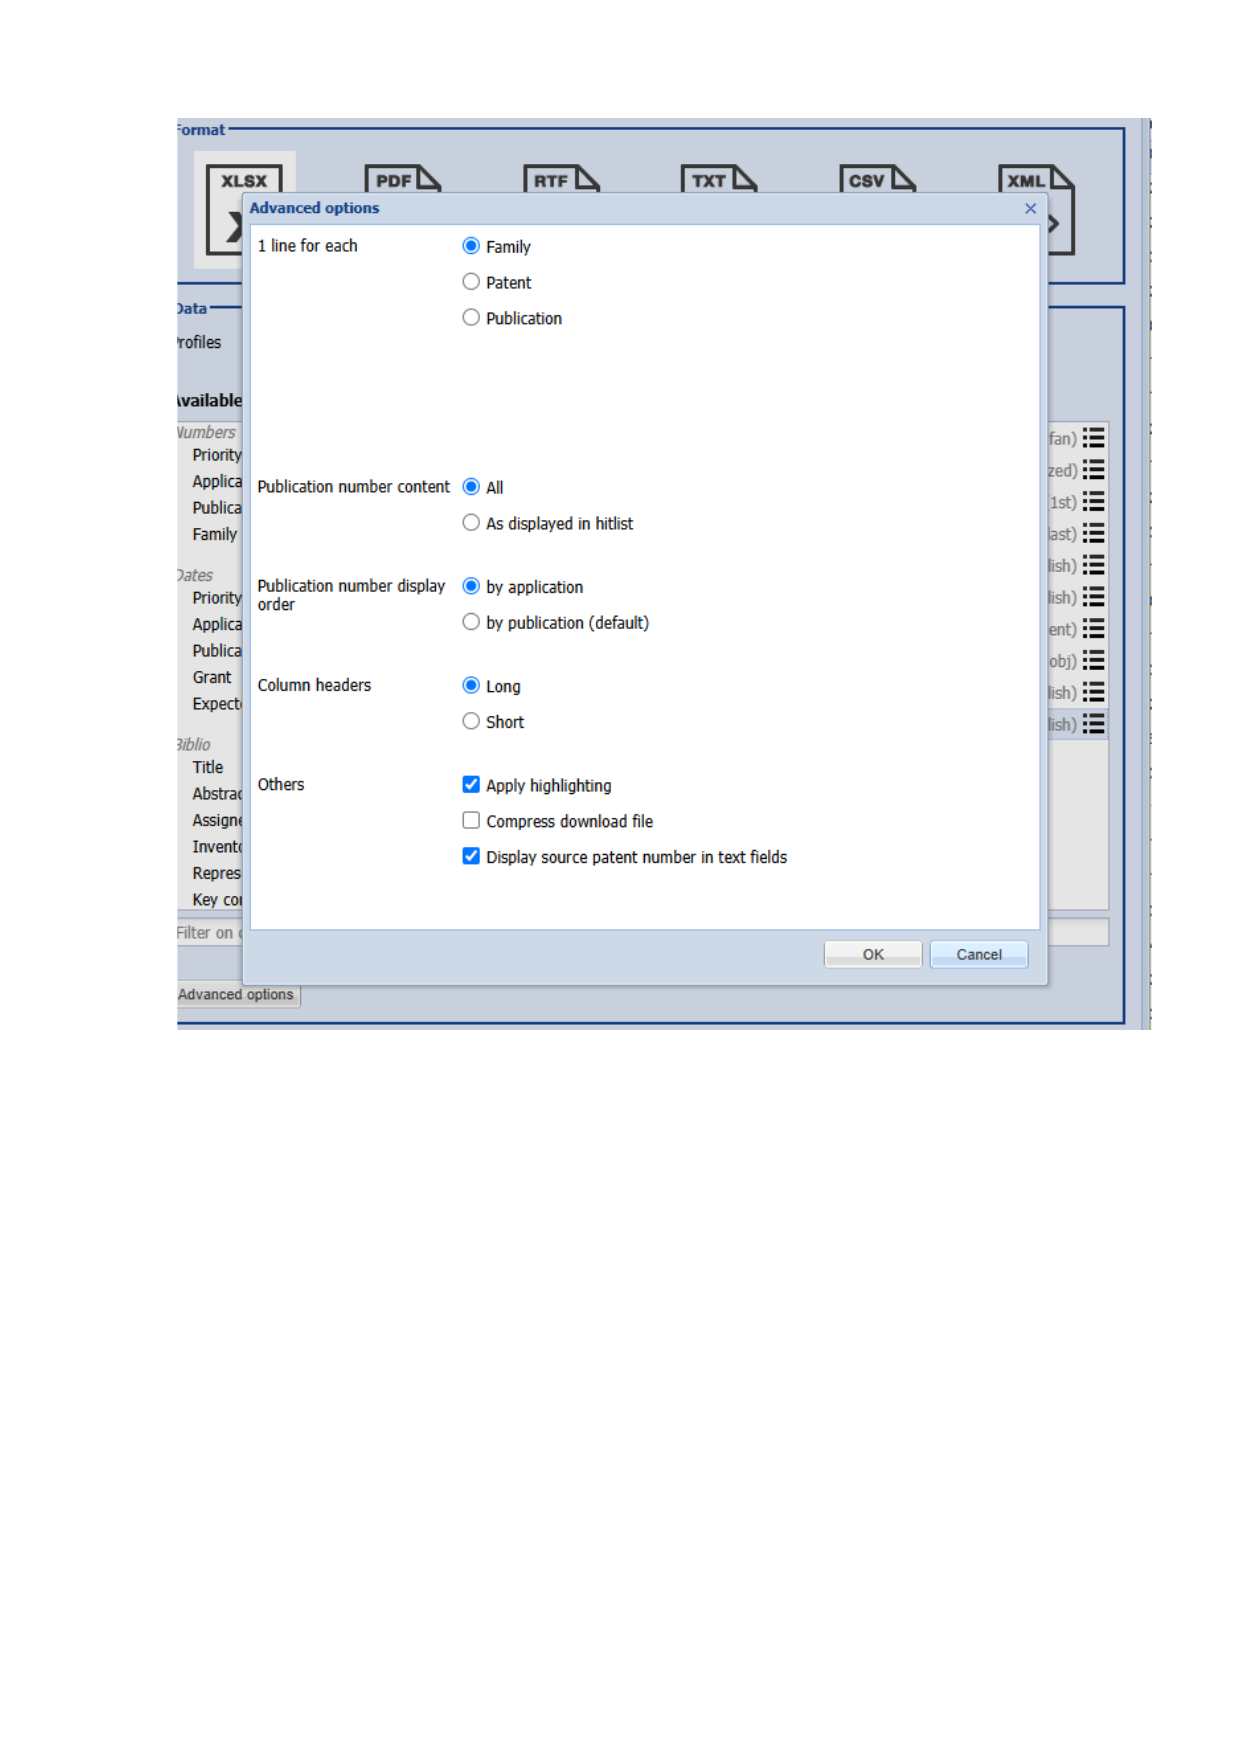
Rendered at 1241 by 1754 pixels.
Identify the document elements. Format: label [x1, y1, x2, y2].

picture [177, 118, 1152, 1030]
